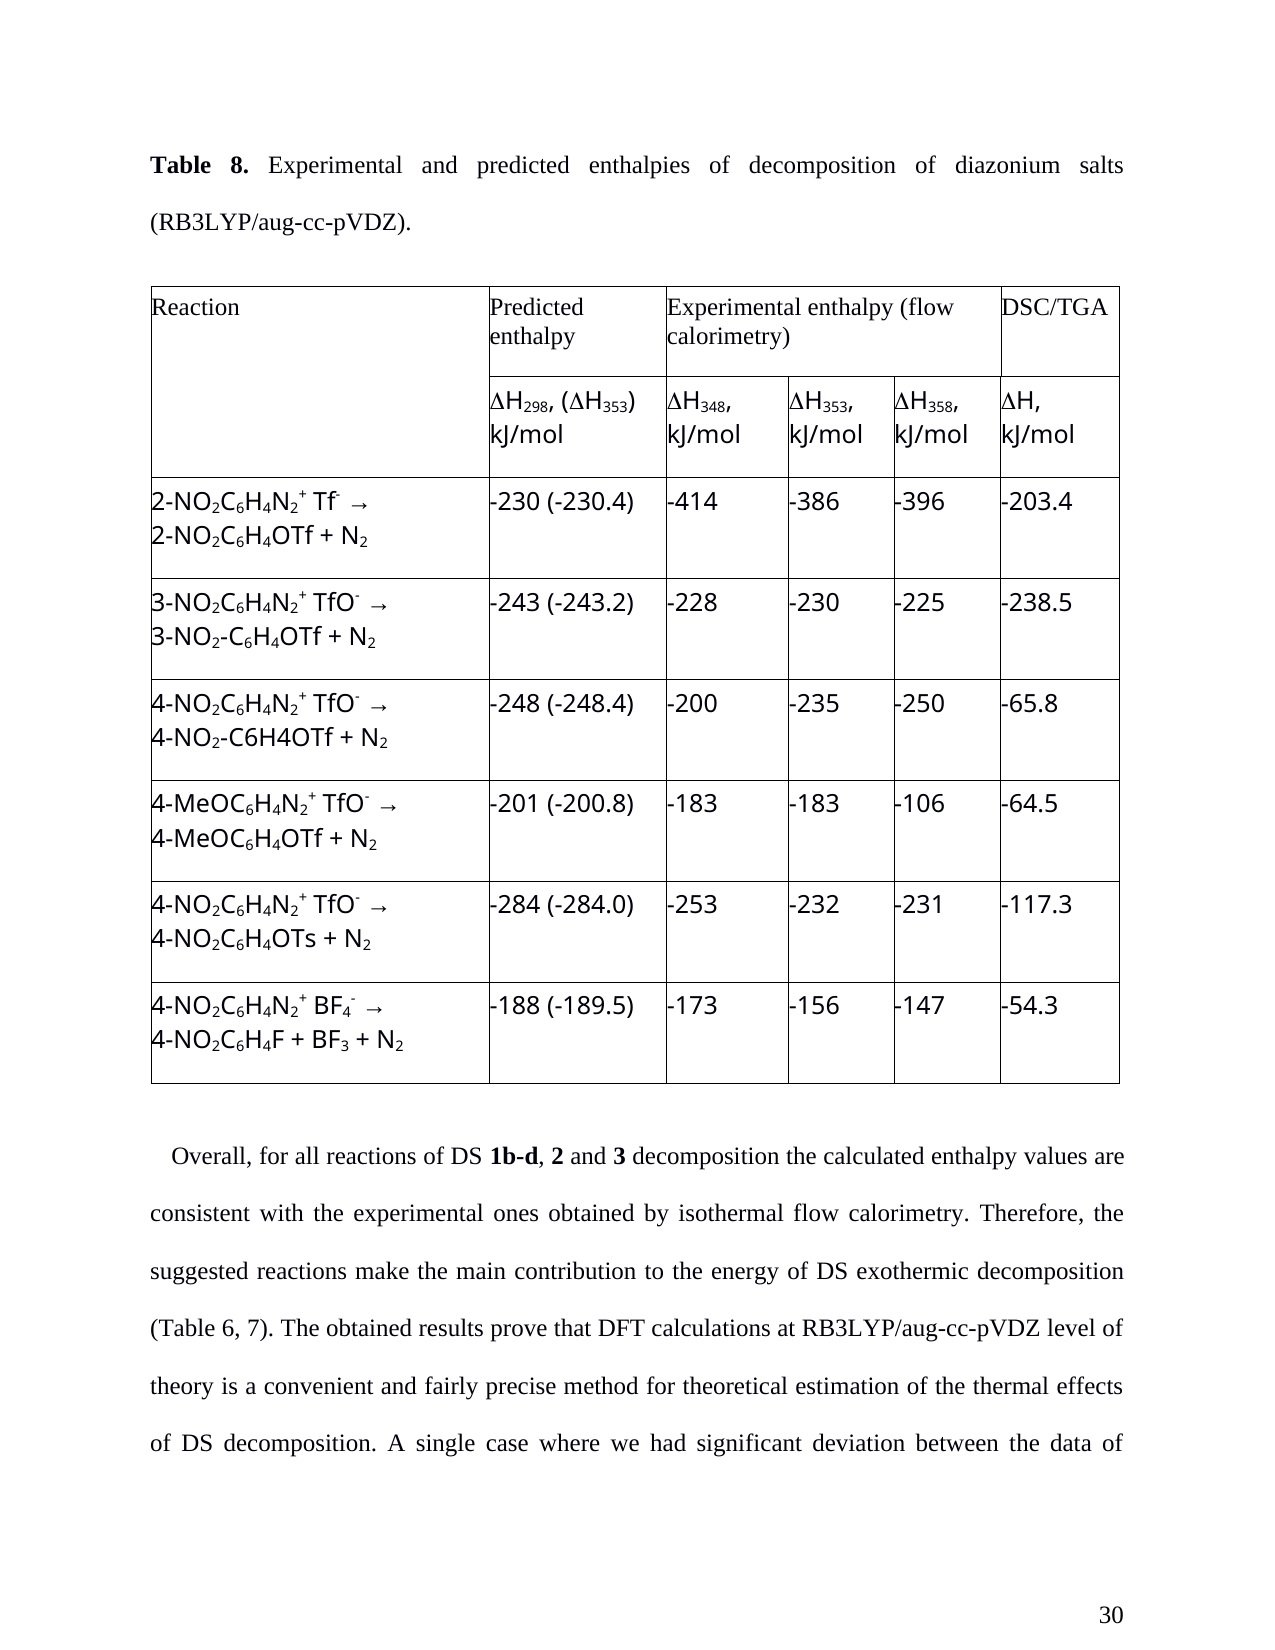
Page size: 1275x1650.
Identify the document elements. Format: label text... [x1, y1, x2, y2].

table_header Experimental enthalpy (flow calorimetry) [667, 287, 1001, 376]
table_cell 3-NO2C6H4N2+ TfO- → 3-NO2-C6H4OTf + N2 [152, 579, 489, 679]
table_cell -201 (-200.8) [490, 781, 666, 881]
table_cell H348, kJ/mol [667, 377, 788, 477]
table_cell -183 [789, 781, 894, 881]
table_cell H358, kJ/mol [895, 377, 1000, 477]
table_cell -250 [895, 680, 1000, 780]
table_cell -65.8 [1001, 680, 1119, 780]
table_header Reaction [152, 287, 489, 477]
table_cell 4-NO2C6H4N2+ BF4- → 4-NO2C6H4F + BF3 + N2 [152, 983, 489, 1083]
table_cell -414 [667, 478, 788, 578]
table_cell -253 [667, 882, 788, 982]
table_cell H, kJ/mol [1001, 377, 1119, 477]
table_cell -230 [789, 579, 894, 679]
table_cell H353, kJ/mol [789, 377, 894, 477]
table_cell -203.4 [1001, 478, 1119, 578]
table_cell -156 [789, 983, 894, 1083]
table_cell -248 (-248.4) [490, 680, 666, 780]
table_cell -188 (-189.5) [490, 983, 666, 1083]
table_cell 4-MeOC6H4N2+ TfO- → 4-MeOC6H4OTf + N2 [152, 781, 489, 881]
table_cell 4-NO2C6H4N2+ TfO- → 4-NO2-C6H4OTf + N2 [152, 680, 489, 780]
table_cell -117.3 [1001, 882, 1119, 982]
table_cell -228 [667, 579, 788, 679]
table_cell -232 [789, 882, 894, 982]
table_cell -386 [789, 478, 894, 578]
table_cell -225 [895, 579, 1000, 679]
table_header Predicted enthalpy [490, 287, 666, 376]
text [150, 1141, 1125, 1457]
table_cell -238.5 [1001, 579, 1119, 679]
table_cell -54.3 [1001, 983, 1119, 1083]
table_cell -183 [667, 781, 788, 881]
table_cell -173 [667, 983, 788, 1083]
title Table 8. Experimental and predicted enthalpies of decomposition of diazonium salts (RB3LYP/aug-cc-pVDZ). [150, 150, 1125, 236]
table_cell -147 [895, 983, 1000, 1083]
table_cell -200 [667, 680, 788, 780]
table_header DSC/TGA [1002, 287, 1119, 376]
table_cell -235 [789, 680, 894, 780]
table_cell -106 [895, 781, 1000, 881]
table_cell -243 (-243.2) [490, 579, 666, 679]
table_cell -231 [895, 882, 1000, 982]
table_cell -396 [895, 478, 1000, 578]
table_cell 4-NO2C6H4N2+ TfO- → 4-NO2C6H4OTs + N2 [152, 882, 489, 982]
table_cell -230 (-230.4) [490, 478, 666, 578]
table_cell -64.5 [1001, 781, 1119, 881]
table_cell -284 (-284.0) [490, 882, 666, 982]
table_cell H298, (H353) kJ/mol [490, 377, 666, 477]
table_cell 2-NO2C6H4N2+ Tf- → 2-NO2C6H4OTf + N2 [152, 478, 489, 578]
